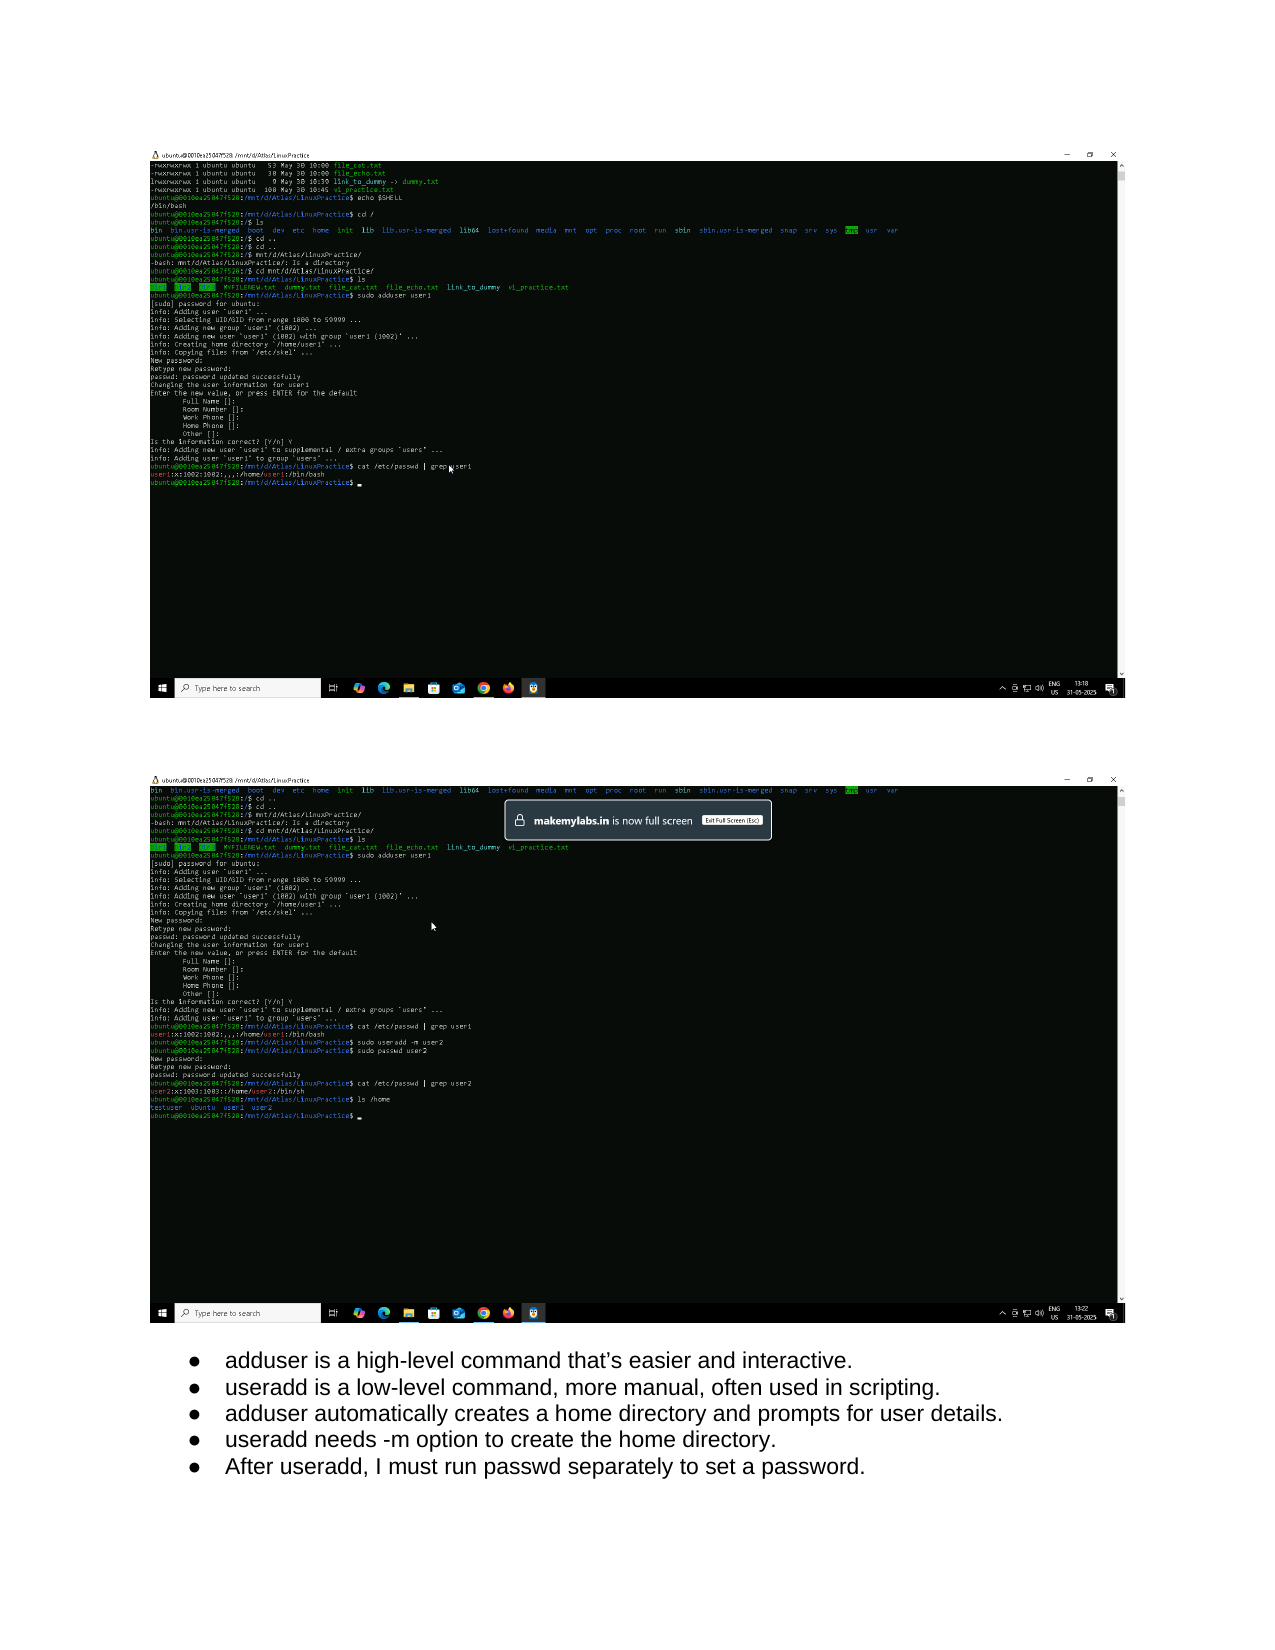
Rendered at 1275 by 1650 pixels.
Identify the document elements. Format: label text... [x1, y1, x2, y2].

picture [150, 774, 1125, 1323]
list useradd is a low-level command, more manual, often used in scripting. [187, 1373, 1125, 1400]
list adduser automatically creates a home directory and prompts for user details. [187, 1400, 1125, 1426]
list After useradd, I must run passwd separately to set a password. [187, 1453, 1125, 1479]
list useradd needs -m option to create the home directory. [187, 1426, 1125, 1453]
picture [150, 150, 1125, 698]
list adduser is a high-level command that’s easier and interactive. [187, 1347, 1125, 1373]
